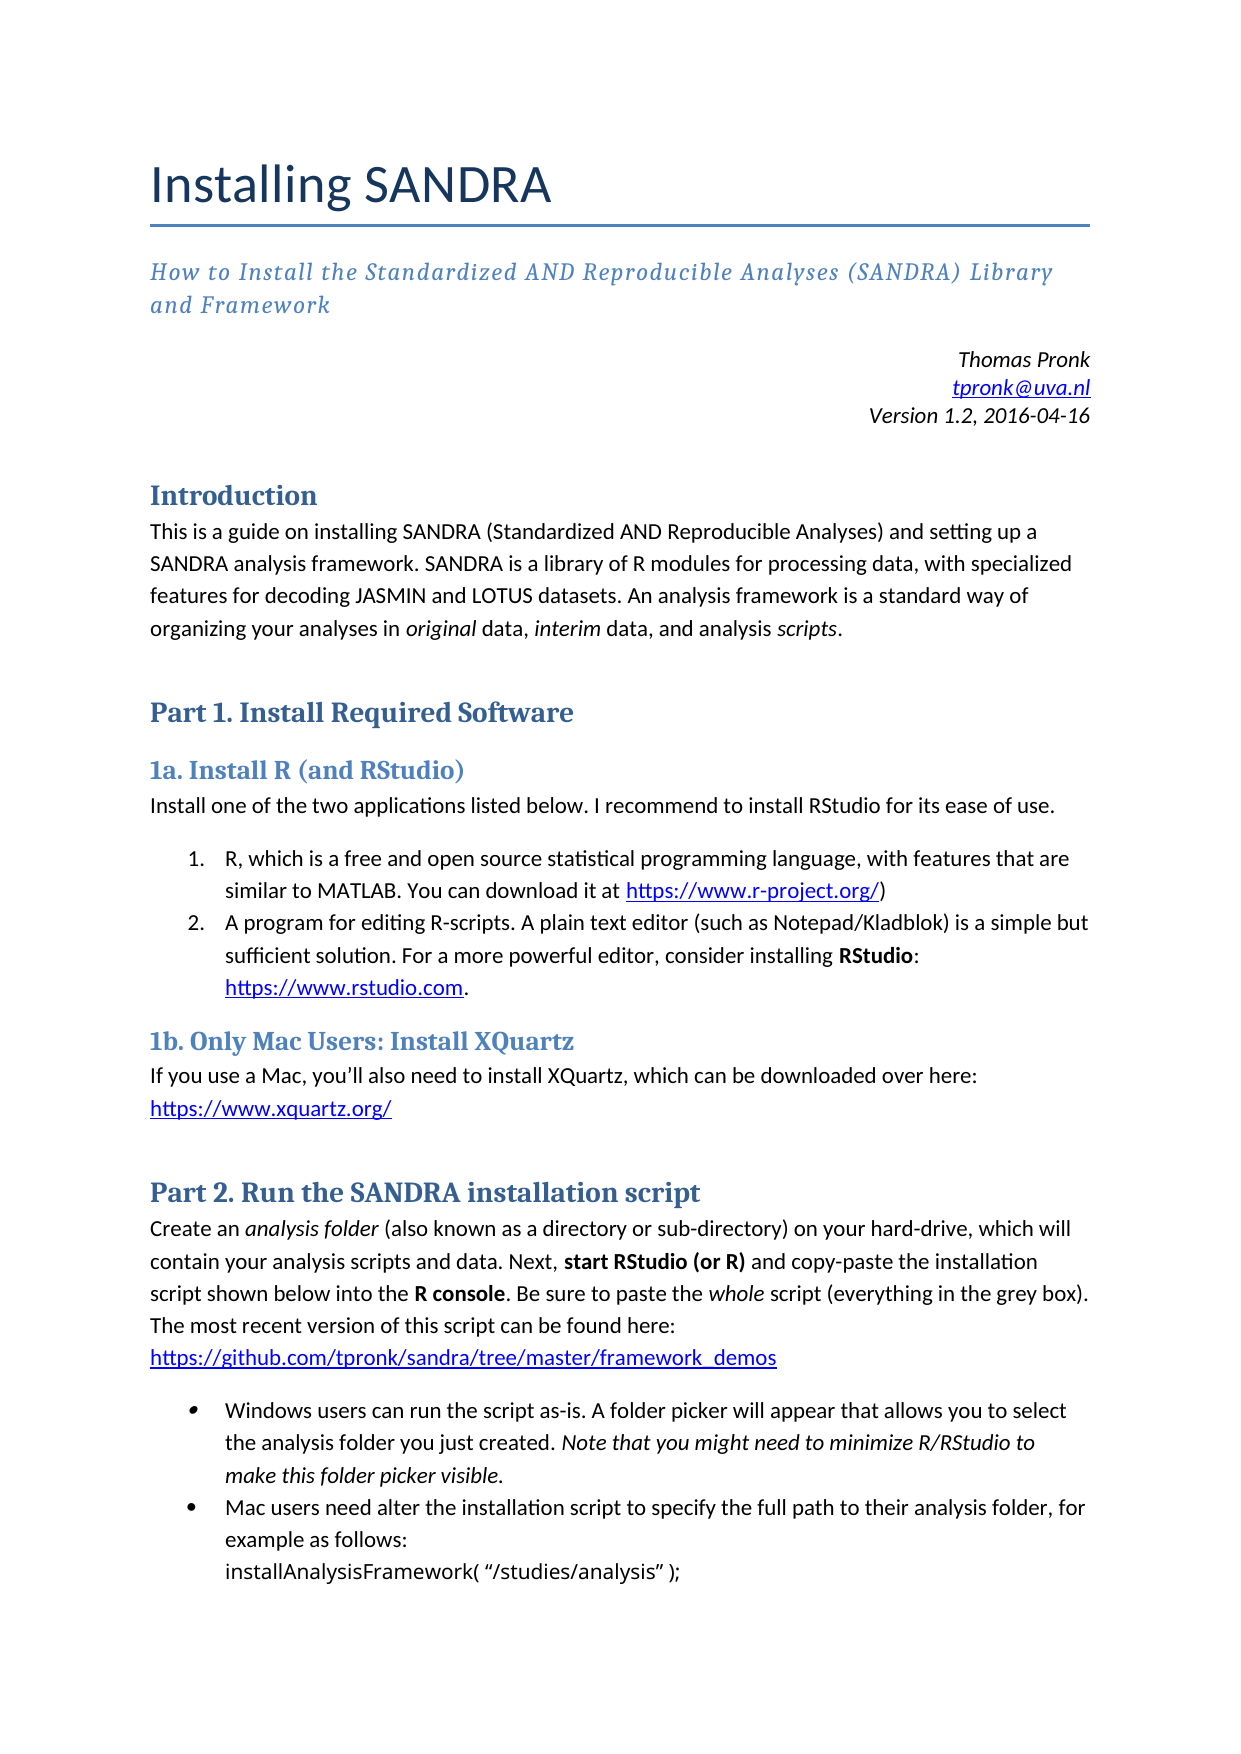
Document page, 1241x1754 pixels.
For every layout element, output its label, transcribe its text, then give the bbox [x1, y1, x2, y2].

subtitle How to Install the Standardized AND Reproducible Analyses (SANDRA) Library and Framework [150, 258, 1090, 319]
list A program for editing R-scripts. A plain text editor (such as Notepad/Kladblok) is a simple but sufficient solution. For a more powerful editor, consider installing RStudio: https://www.rstudio.com. [187, 908, 1090, 1001]
text This is a guide on installing SANDRA (Standardized AND Reproducible Analyses) and setting up a SANDRA analysis framework. SANDRA is a library of R modules for processing data, with specialized features for decoding JASMIN and LOTUS datasets. An analysis framework is a standard way of organizing your analyses in original data, interim data, and analysis scripts. [150, 517, 1090, 642]
list Mac users need alter the installation script to specify the full path to their analysis folder, for example as follows: [187, 1493, 1090, 1553]
list installAnalysisFramework( “/studies/analysis” ); [225, 1557, 1090, 1586]
text Thomas Pronk [150, 345, 1090, 373]
subtitle 1b. Only Mac Users: Install XQuartz [150, 1026, 1090, 1057]
text Install one of the two applications listed below. I recommend to install RStudio for its ease of use. [150, 791, 1090, 819]
text Version 1.2, 2016-04-16 [150, 401, 1090, 429]
subtitle Part 1. Install Required Software [150, 696, 1090, 729]
subtitle 1a. Install R (and RStudio) [150, 755, 1090, 787]
text tpronk@uva.nl [150, 373, 1090, 401]
subtitle Part 2. Run the SANDRA installation script [150, 1176, 1090, 1209]
text If you use a Mac, you’ll also need to install XQuartz, which can be downloaded over here: https://www.xquartz.org/ [150, 1062, 1090, 1122]
subtitle Introduction [150, 479, 1090, 512]
list R, which is a free and open source statistical programming language, with features that are similar to MATLAB. You can download it at https://www.r-project.org/) [187, 844, 1090, 904]
title Installing SANDRA [150, 150, 1090, 224]
